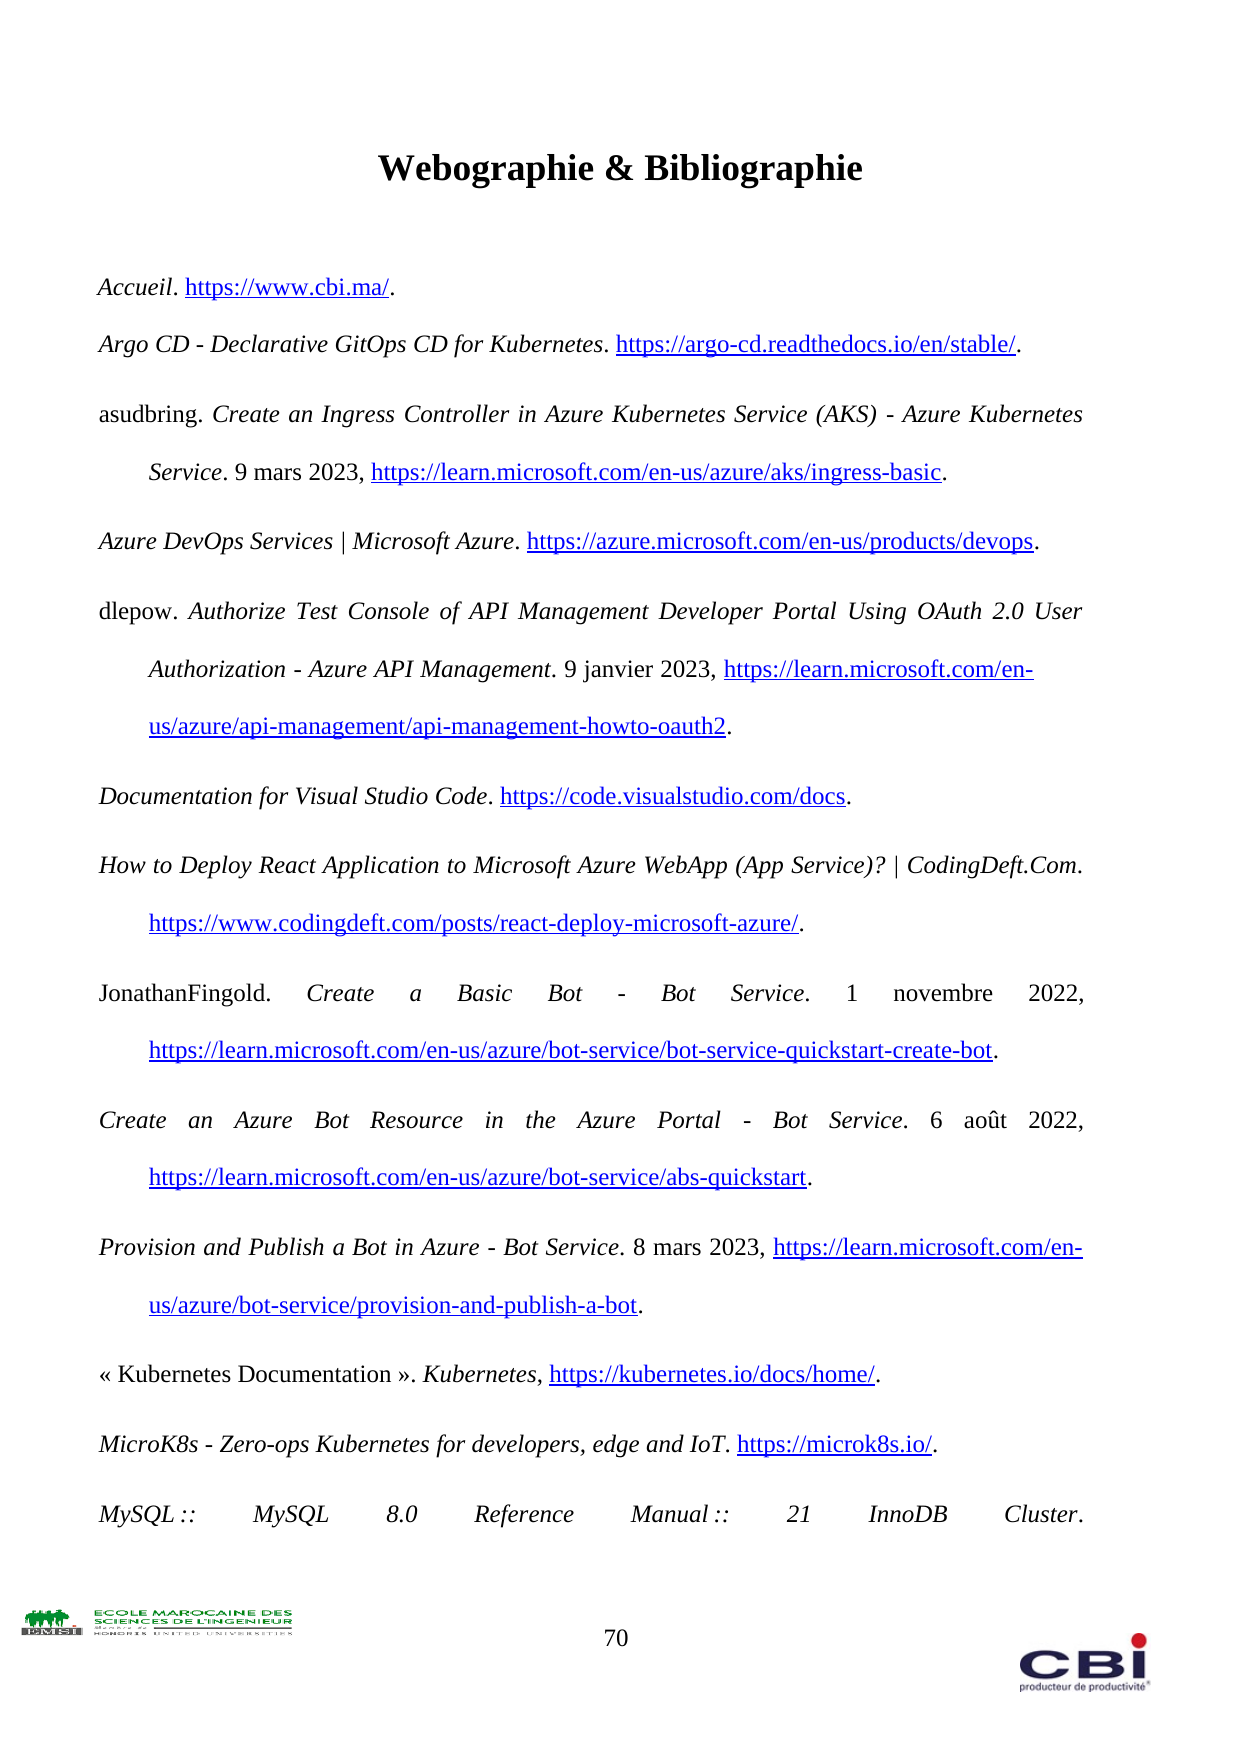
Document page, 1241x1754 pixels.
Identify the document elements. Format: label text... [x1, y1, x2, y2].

text Provision and Publish a Bot in Azure - Bot Service. 8 mars 2023, https://learn.microsoft.com/en- [98, 1232, 1167, 1261]
text Documentation for Visual Studio Code. https://code.visualstudio.com/docs. [98, 781, 1167, 809]
text us/azure/bot-service/provision-and-publish-a-bot. [148, 1290, 1167, 1318]
text dlepow. Authorize Test Console of API Management Developer Portal Using OAuth 2.0 User Authorization - Azure API Management. 9 janvier 2023, https://learn.microsoft.com/en- [98, 596, 1167, 682]
text « Kubernetes Documentation ». Kubernetes, https://kubernetes.io/docs/home/. [98, 1359, 1167, 1388]
subtitle Webographie & Bibliographie [219, 146, 1021, 189]
text asudbring. Create an Ingress Controller in Azure Kubernetes Service (AKS) - Azure Kubernetes Service. 9 mars 2023, https://learn.microsoft.com/en-us/azure/aks/ingress-basic. [98, 399, 1086, 486]
picture [6, 1558, 312, 1690]
text How to Deploy React Application to Microsoft Azure WebApp (App Service)? | CodingDeft.Com. https://www.codingdeft.com/posts/react-deploy-microsoft-azure/. [98, 851, 1085, 937]
text MicroK8s - Zero-ops Kubernetes for developers, edge and IoT. https://microk8s.io/. [98, 1429, 1167, 1458]
text Create an Azure Bot Resource in the Azure Portal - Bot Service. 6 août 2022, https://learn.microsoft.com/en-us/azure/bot-service/abs-quickstart. [98, 1105, 1084, 1191]
text MySQL :: MySQL 8.0 Reference Manual :: 21 InnoDB Cluster. https://dev.mysql.com/doc/refman/8.0/en/mysql-innodb-cluster-introduction.html. [98, 1499, 1085, 1527]
text Argo CD - Declarative GitOps CD for Kubernetes. https://argo-cd.readthedocs.io/en/stable/. [98, 329, 1167, 358]
text JonathanFingold. Create a Basic Bot - Bot Service. 1 novembre 2022, https://learn.microsoft.com/en-us/azure/bot-service/bot-service-quickstart-create-bot. [98, 978, 1085, 1064]
picture [1020, 1633, 1151, 1692]
text us/azure/api-management/api-management-howto-oauth2. [148, 711, 1167, 740]
text Accueil. https://www.cbi.ma/. [97, 272, 1167, 301]
text Azure DevOps Services | Microsoft Azure. https://azure.microsoft.com/en-us/products/devops. [98, 526, 1167, 555]
